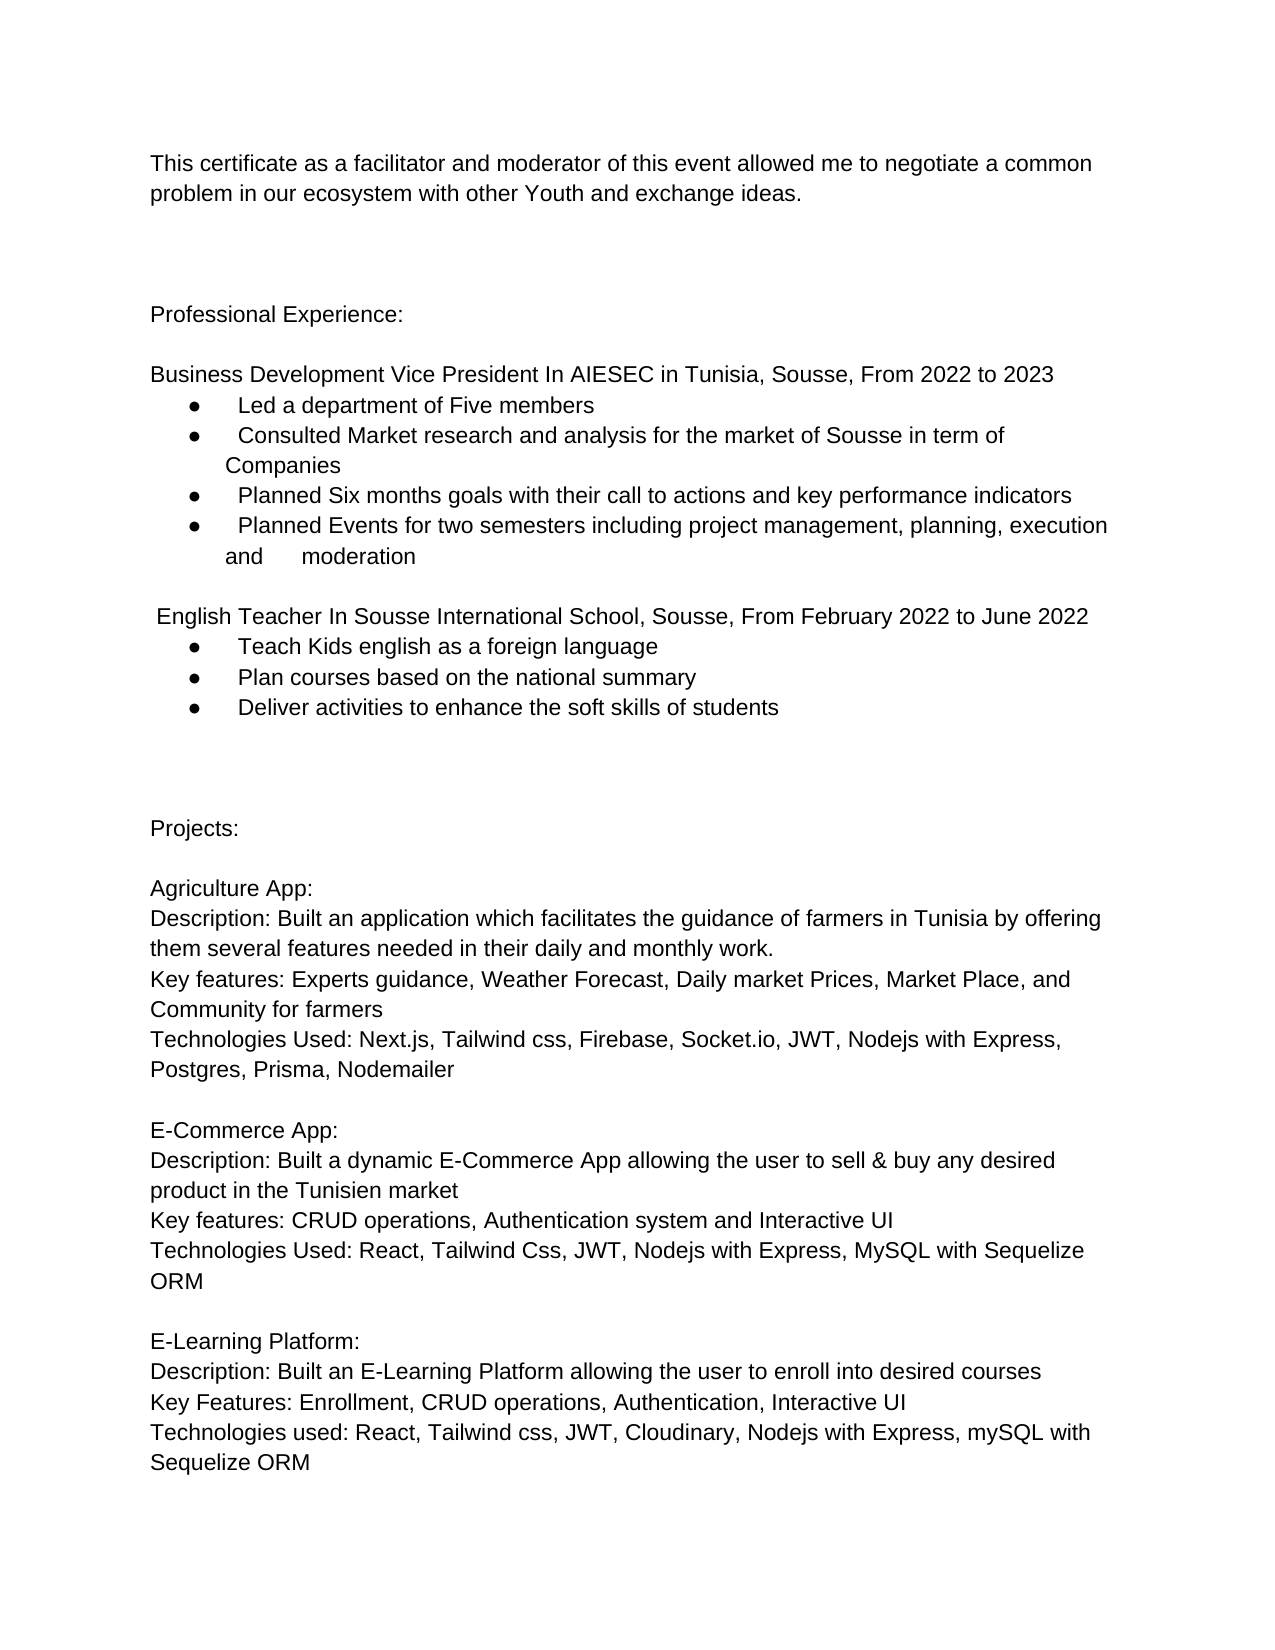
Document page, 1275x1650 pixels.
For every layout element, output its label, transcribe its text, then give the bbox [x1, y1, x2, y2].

text Technologies Used: Next.js, Tailwind css, Firebase, Socket.io, JWT, Nodejs with Express, Postgres, Prisma, Nodemailer [150, 1026, 1125, 1083]
list Teach Kids english as a foreign language [187, 633, 1125, 660]
text Business Development Vice President In AIESEC in Tunisia, Sousse, From 2022 to 2023 [150, 361, 1125, 388]
text This certificate as a facilitator and moderator of this event allowed me to negotiate a common problem in our ecosystem with other Youth and exchange ideas. [150, 150, 1125, 207]
list Deliver activities to enhance the soft skills of students [187, 694, 1125, 781]
list Planned Events for two semesters including project management, planning, execution and moderation [187, 512, 1125, 569]
text Professional Experience: [150, 210, 1125, 327]
list Planned Six months goals with their call to actions and key performance indicators [187, 482, 1125, 509]
list Consulted Market research and analysis for the market of Sousse in term of Companies [187, 422, 1125, 478]
text Technologies used: React, Tailwind css, JWT, Cloudinary, Nodejs with Express, mySQL with Sequelize ORM [150, 1419, 1125, 1475]
text Key Features: Enrollment, CRUD operations, Authentication, Interactive UI [150, 1388, 1125, 1415]
text Technologies Used: React, Tailwind Css, JWT, Nodejs with Express, MySQL with Sequelize ORM E-Learning Platform: [150, 1237, 1125, 1354]
text Description: Built an E-Learning Platform allowing the user to enroll into desired courses [150, 1358, 1125, 1385]
list Led a department of Five members [187, 392, 1125, 418]
text E-Commerce App: Description: Built a dynamic E-Commerce App allowing the user to sell & buy any desired product in the Tunisien market [150, 1117, 1125, 1203]
text Projects: [150, 814, 1125, 841]
text Agriculture App: Description: Built an application which facilitates the guidance of farmers in Tunisia by offering them several features needed in their daily and monthly work. Key features: Experts guidance, Weather Forecast, Daily market Prices, Market Place, and Community for farmers [150, 845, 1125, 1022]
list Plan courses based on the national summary [187, 663, 1125, 690]
text Key features: CRUD operations, Authentication system and Interactive UI [150, 1207, 1125, 1234]
text English Teacher In Sousse International School, Sousse, From February 2022 to June 2022 [150, 603, 1125, 629]
